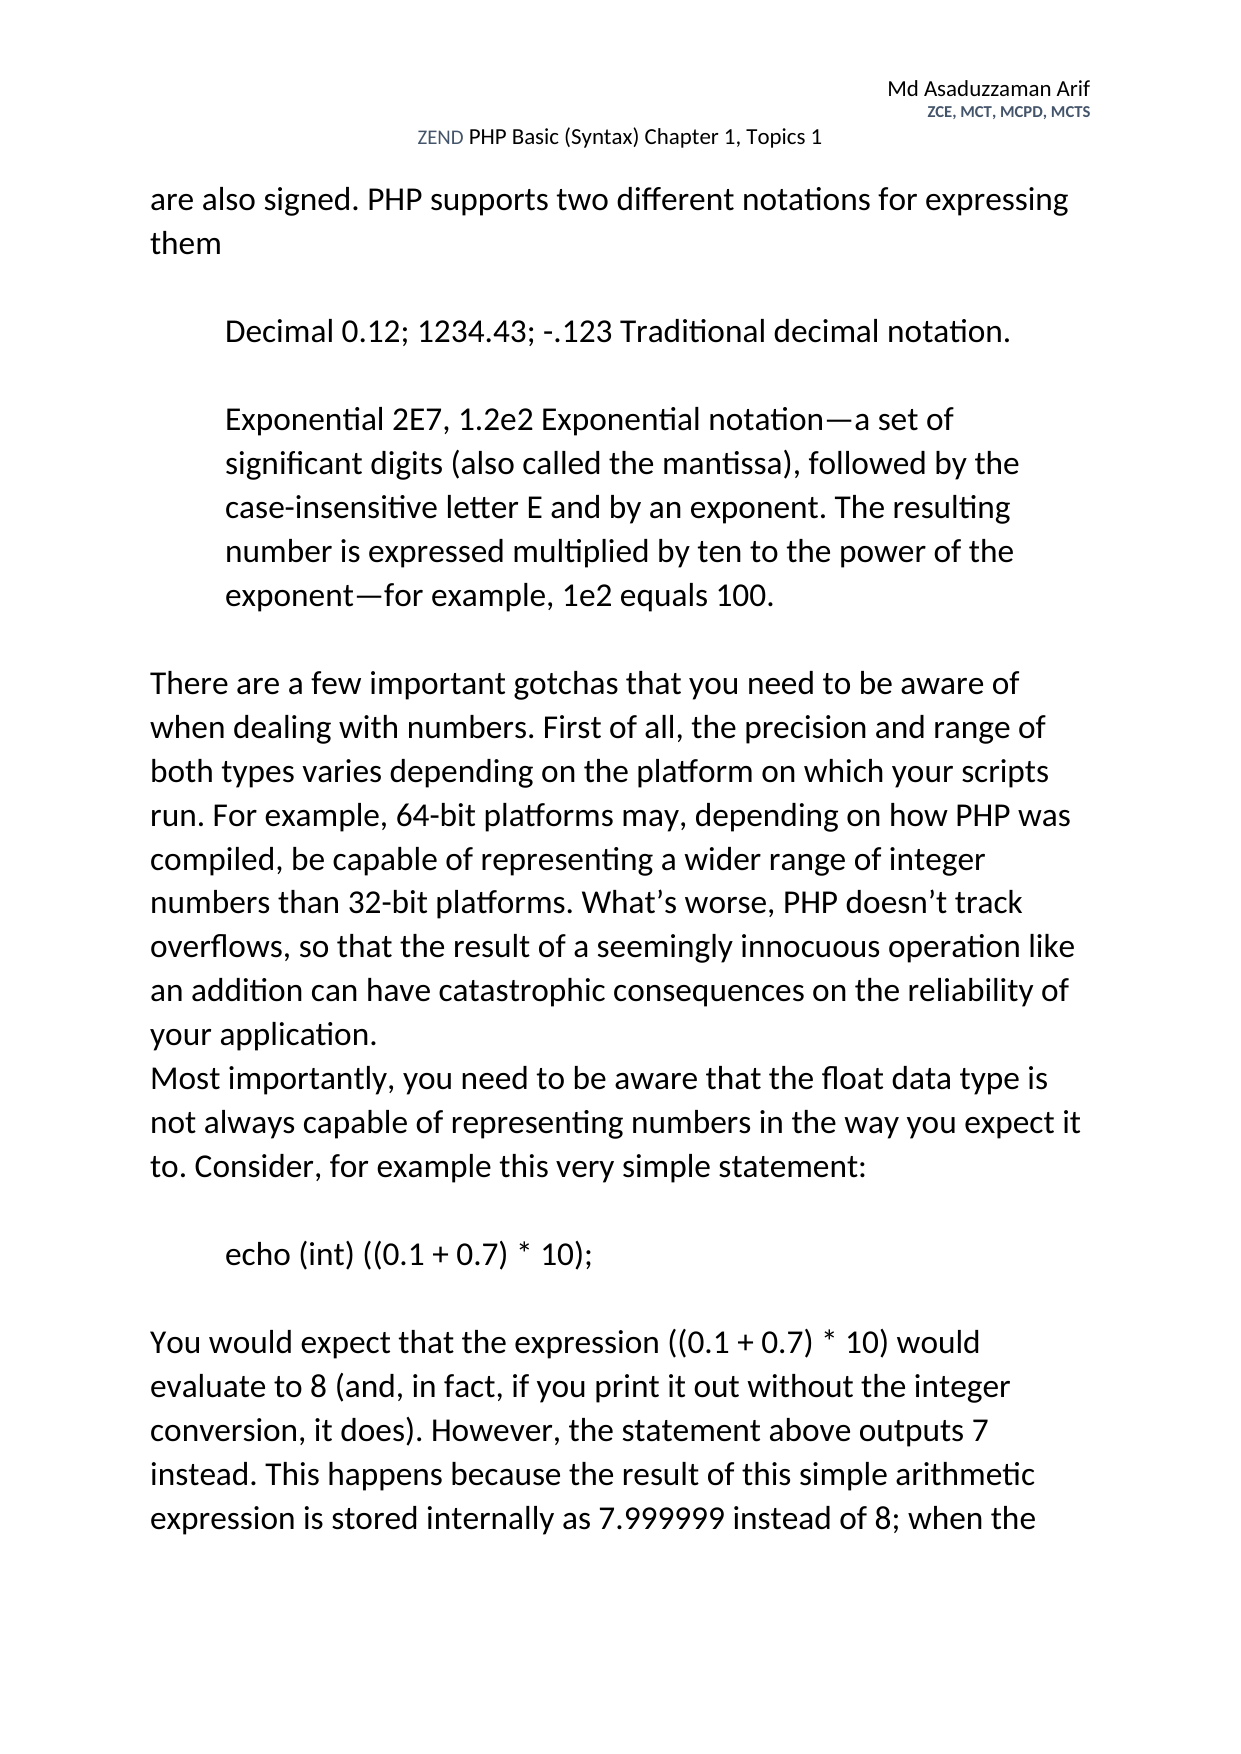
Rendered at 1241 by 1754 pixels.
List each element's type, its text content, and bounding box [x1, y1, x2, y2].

text There are a few important gotchas that you need to be aware of when dealing with numbers. First of all, the precision and range of both types varies depending on the platform on which your scripts run. For example, 64-bit platforms may, depending on how PHP was compiled, be capable of representing a wider range of integer numbers than 32-bit platforms. What’s worse, PHP doesn’t track overflows, so that the result of a seemingly innocuous operation like an addition can have catastrophic consequences on the reliability of your application. [150, 662, 1090, 1054]
text Most importantly, you need to be aware that the float data type is not always capable of representing numbers in the way you expect it to. Consider, for example this very simple statement: [150, 1057, 1090, 1186]
text Exponential 2E7, 1.2e2 Exponential notation—a set of significant digits (also called the mantissa), followed by the case-insensitive letter E and by an exponent. The resulting number is expressed multiplied by ten to the power of the exponent—for example, 1e2 equals 100. [225, 398, 1090, 614]
text Decimal 0.12; 1234.43; -.123 Traditional decimal notation. [150, 310, 1090, 351]
text echo (int) ((0.1 + 0.7) * 10); [150, 1233, 1090, 1274]
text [150, 178, 1090, 263]
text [150, 1321, 1090, 1538]
